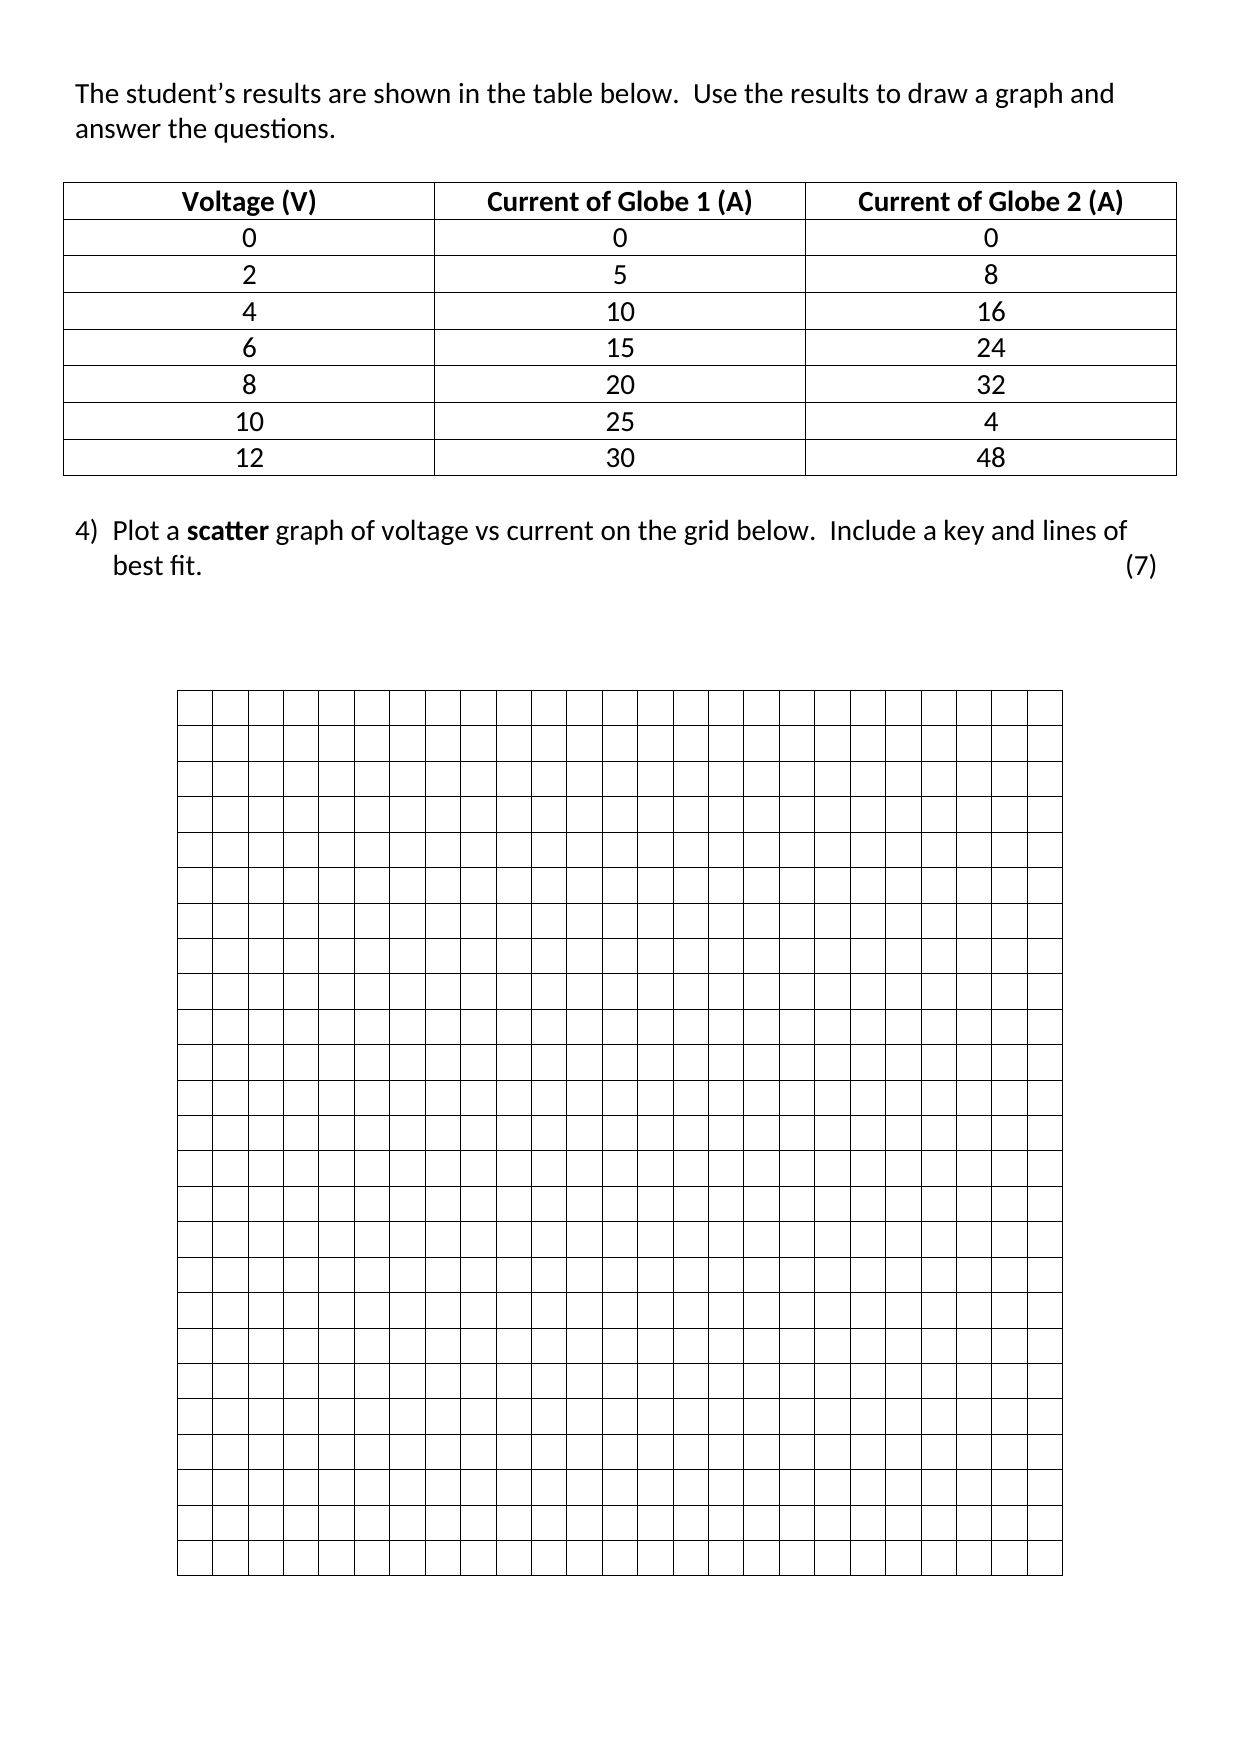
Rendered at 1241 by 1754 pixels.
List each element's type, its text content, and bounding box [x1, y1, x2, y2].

table_cell [780, 868, 814, 902]
table_cell [213, 1364, 248, 1398]
table_cell [249, 904, 283, 938]
table_cell [992, 1045, 1027, 1079]
table_cell [603, 1435, 637, 1469]
table_cell [390, 1258, 425, 1292]
table_cell [497, 1329, 531, 1363]
table_cell [603, 1010, 637, 1044]
table_cell [426, 1258, 460, 1292]
table_cell [532, 1010, 566, 1044]
table_cell [249, 1293, 283, 1327]
table_cell [992, 1541, 1027, 1575]
table_header [461, 691, 496, 725]
table_cell [567, 1399, 602, 1434]
table_cell [957, 762, 991, 796]
table_cell [249, 1116, 283, 1150]
table_cell [178, 1329, 212, 1363]
table_cell [426, 1010, 460, 1044]
table_cell [851, 868, 885, 902]
table_cell 5 [435, 256, 805, 292]
table_cell [886, 797, 921, 832]
table_cell [992, 833, 1027, 867]
table_cell 30 [435, 440, 805, 475]
table_cell [461, 1187, 496, 1221]
table_cell [603, 974, 637, 1009]
table_cell [638, 833, 673, 867]
table_cell [674, 833, 708, 867]
table_cell [638, 1470, 673, 1504]
table_cell [426, 1222, 460, 1257]
table_cell [497, 939, 531, 973]
table_header [213, 691, 248, 725]
table_cell [957, 1470, 991, 1504]
table_cell [426, 833, 460, 867]
table_cell [922, 1329, 956, 1363]
table_cell [1028, 1541, 1062, 1575]
table_cell [178, 1293, 212, 1327]
table_cell [886, 1364, 921, 1398]
table_cell [567, 1364, 602, 1398]
table_cell [603, 1045, 637, 1079]
table_cell [815, 1541, 850, 1575]
table_cell 0 [806, 220, 1176, 255]
table_cell [497, 1258, 531, 1292]
table_cell [249, 1222, 283, 1257]
table_cell [851, 1258, 885, 1292]
table_cell [532, 1151, 566, 1186]
table_cell [851, 1364, 885, 1398]
table_cell [992, 1435, 1027, 1469]
table_cell [674, 1541, 708, 1575]
table_cell [603, 1222, 637, 1257]
table_cell [532, 904, 566, 938]
table_cell [603, 1258, 637, 1292]
table_cell [815, 762, 850, 796]
table_cell [744, 1435, 779, 1469]
table_cell [886, 1435, 921, 1469]
table_cell [178, 1081, 212, 1115]
table_cell [213, 1506, 248, 1540]
table_cell [567, 1329, 602, 1363]
table_cell [815, 904, 850, 938]
table_cell [886, 833, 921, 867]
table_cell [957, 974, 991, 1009]
table_cell [178, 1470, 212, 1504]
table_cell [780, 904, 814, 938]
table_cell [780, 833, 814, 867]
table_cell [992, 974, 1027, 1009]
table_cell [744, 797, 779, 832]
table_cell [178, 868, 212, 902]
table_cell [992, 1470, 1027, 1504]
table_cell 20 [435, 366, 805, 402]
table_cell [426, 1329, 460, 1363]
table_cell [780, 1329, 814, 1363]
table_cell [319, 833, 354, 867]
table_cell [674, 726, 708, 761]
table_cell [532, 939, 566, 973]
table_cell [178, 1045, 212, 1079]
table_cell [780, 1364, 814, 1398]
table_cell [674, 1399, 708, 1434]
table_cell [922, 1045, 956, 1079]
table_cell [957, 1399, 991, 1434]
table_cell [815, 1364, 850, 1398]
table_cell [461, 1435, 496, 1469]
table_cell [319, 726, 354, 761]
table_cell [815, 1329, 850, 1363]
table_cell [1028, 1045, 1062, 1079]
table_cell [355, 974, 389, 1009]
table_cell [603, 1081, 637, 1115]
table_cell [674, 1151, 708, 1186]
table_cell [532, 726, 566, 761]
table_cell [1028, 939, 1062, 973]
table_cell [178, 1435, 212, 1469]
table_cell [249, 797, 283, 832]
table_cell [355, 1470, 389, 1504]
table_cell [851, 904, 885, 938]
table_cell [603, 1151, 637, 1186]
table_cell [851, 1010, 885, 1044]
table_cell [284, 833, 318, 867]
table_cell [886, 1258, 921, 1292]
table_cell [426, 797, 460, 832]
table_cell [319, 1435, 354, 1469]
table_cell [957, 939, 991, 973]
table_cell [957, 1506, 991, 1540]
table_cell [957, 1081, 991, 1115]
table_cell 4 [64, 293, 434, 328]
table_cell [780, 939, 814, 973]
table_header [355, 691, 389, 725]
table_cell [461, 1329, 496, 1363]
table_cell [355, 868, 389, 902]
table_cell [709, 1506, 743, 1540]
table_cell 0 [435, 220, 805, 255]
table_cell [1028, 1364, 1062, 1398]
table_cell [603, 1506, 637, 1540]
table_cell [319, 939, 354, 973]
table_cell [744, 868, 779, 902]
table_cell [461, 1293, 496, 1327]
table_cell [815, 868, 850, 902]
table_cell [567, 762, 602, 796]
table_cell [178, 833, 212, 867]
table_cell [497, 1399, 531, 1434]
table_cell [922, 1399, 956, 1434]
table_cell [886, 1116, 921, 1150]
table_cell [249, 1081, 283, 1115]
table_cell [249, 1151, 283, 1186]
table_cell [957, 868, 991, 902]
table_cell [709, 797, 743, 832]
table_cell [567, 797, 602, 832]
table_cell [638, 939, 673, 973]
table_cell [213, 974, 248, 1009]
table_cell [532, 762, 566, 796]
table_cell [426, 1364, 460, 1398]
table_cell [957, 904, 991, 938]
table_cell 15 [435, 330, 805, 365]
table_cell [922, 1541, 956, 1575]
table_cell [249, 726, 283, 761]
table_cell [992, 1293, 1027, 1327]
table_cell [780, 1222, 814, 1257]
table_cell [992, 1506, 1027, 1540]
table_cell [709, 1187, 743, 1221]
table_cell [815, 1010, 850, 1044]
table_cell [567, 1151, 602, 1186]
table_cell [567, 904, 602, 938]
table_header [390, 691, 425, 725]
table_cell [886, 762, 921, 796]
table_cell [426, 1399, 460, 1434]
table_cell [319, 1293, 354, 1327]
table_cell [390, 1541, 425, 1575]
table_cell [284, 1081, 318, 1115]
table_cell [355, 1399, 389, 1434]
table_cell [497, 726, 531, 761]
table_header [886, 691, 921, 725]
table_header [992, 691, 1027, 725]
table_cell [886, 1506, 921, 1540]
table_cell [1028, 1329, 1062, 1363]
table_cell [390, 762, 425, 796]
table_cell [319, 1329, 354, 1363]
table_cell [922, 1187, 956, 1221]
table_cell [178, 939, 212, 973]
table_cell [851, 1045, 885, 1079]
table_cell [567, 1222, 602, 1257]
table_cell [780, 1399, 814, 1434]
table_cell [851, 974, 885, 1009]
table_cell [355, 762, 389, 796]
table_header [815, 691, 850, 725]
table_cell [249, 1399, 283, 1434]
table_cell [744, 1222, 779, 1257]
table_cell [638, 762, 673, 796]
table_cell [249, 1258, 283, 1292]
table_cell [922, 762, 956, 796]
table_cell [1028, 1506, 1062, 1540]
table_cell [886, 939, 921, 973]
table_cell [497, 1045, 531, 1079]
table_cell [461, 1258, 496, 1292]
table_cell [390, 1045, 425, 1079]
table_cell [461, 1116, 496, 1150]
table_cell [780, 1541, 814, 1575]
table_cell [249, 762, 283, 796]
table_cell [319, 1187, 354, 1221]
table_cell [780, 1506, 814, 1540]
table_cell [851, 1187, 885, 1221]
table_cell [886, 1399, 921, 1434]
table_cell [957, 1151, 991, 1186]
table_header [957, 691, 991, 725]
table_cell [284, 797, 318, 832]
table_cell 10 [64, 403, 434, 438]
table_cell [355, 726, 389, 761]
table_cell [744, 1364, 779, 1398]
table_cell [319, 1045, 354, 1079]
table_cell [1028, 833, 1062, 867]
table_cell [532, 1045, 566, 1079]
table_cell [992, 1258, 1027, 1292]
table_cell [284, 974, 318, 1009]
table_cell [674, 1081, 708, 1115]
table_cell [497, 797, 531, 832]
table_cell [992, 726, 1027, 761]
table_cell [638, 1187, 673, 1221]
table_header [780, 691, 814, 725]
table_cell [922, 1258, 956, 1292]
table_header [638, 691, 673, 725]
table_cell [249, 1506, 283, 1540]
table_cell [390, 726, 425, 761]
table_cell [355, 1045, 389, 1079]
table_cell [603, 762, 637, 796]
table_cell [284, 1329, 318, 1363]
table_cell [178, 1151, 212, 1186]
table_cell [532, 1399, 566, 1434]
table_cell [709, 1470, 743, 1504]
table_cell [851, 797, 885, 832]
table_cell [744, 904, 779, 938]
table_cell [744, 1187, 779, 1221]
table_cell [319, 1010, 354, 1044]
table_cell [213, 1081, 248, 1115]
table_cell [319, 1258, 354, 1292]
table_cell [851, 1081, 885, 1115]
table_cell [390, 974, 425, 1009]
table_cell [674, 1470, 708, 1504]
table_cell [780, 1045, 814, 1079]
table_cell 6 [64, 330, 434, 365]
table_cell [461, 833, 496, 867]
table_cell [851, 1541, 885, 1575]
table_cell 0 [64, 220, 434, 255]
table_cell [213, 1222, 248, 1257]
table_cell [461, 1541, 496, 1575]
table_cell [426, 1116, 460, 1150]
table_cell [957, 1258, 991, 1292]
table_cell [886, 726, 921, 761]
table_cell [178, 974, 212, 1009]
table_cell [532, 1541, 566, 1575]
table_cell [638, 1435, 673, 1469]
table_cell [603, 1329, 637, 1363]
table_cell [922, 1010, 956, 1044]
table_cell [567, 726, 602, 761]
table_cell [638, 1541, 673, 1575]
table_cell [355, 1116, 389, 1150]
table_cell [709, 1399, 743, 1434]
table_cell [638, 1116, 673, 1150]
table_cell [744, 1010, 779, 1044]
table_cell [992, 904, 1027, 938]
table_cell [709, 1293, 743, 1327]
table_cell [355, 1151, 389, 1186]
table_cell [1028, 1222, 1062, 1257]
table_cell [674, 797, 708, 832]
table_cell [461, 1081, 496, 1115]
table_cell [674, 904, 708, 938]
table_cell [213, 1435, 248, 1469]
table_cell [284, 1506, 318, 1540]
table_cell [992, 1222, 1027, 1257]
table_cell [355, 1222, 389, 1257]
table_cell [922, 904, 956, 938]
table_cell [709, 904, 743, 938]
table_cell [886, 1010, 921, 1044]
table_cell [355, 1435, 389, 1469]
table_cell [532, 1329, 566, 1363]
table_cell 2 [64, 256, 434, 292]
table_cell [922, 1506, 956, 1540]
table_cell [178, 904, 212, 938]
table_cell [497, 1010, 531, 1044]
table_cell [213, 1045, 248, 1079]
table_cell [178, 797, 212, 832]
table_cell [922, 1470, 956, 1504]
table_cell [284, 1010, 318, 1044]
table_cell [284, 1222, 318, 1257]
table_cell [922, 1364, 956, 1398]
table_cell [213, 1399, 248, 1434]
table_cell [957, 1293, 991, 1327]
table_cell [426, 1045, 460, 1079]
table_cell [567, 833, 602, 867]
table_cell [780, 1081, 814, 1115]
table_cell [603, 1541, 637, 1575]
table_cell [319, 1364, 354, 1398]
table_cell [957, 1329, 991, 1363]
table_cell [390, 1151, 425, 1186]
table_cell [851, 939, 885, 973]
table_cell [992, 797, 1027, 832]
table_cell [1028, 797, 1062, 832]
table_cell [567, 1541, 602, 1575]
table_cell [178, 1541, 212, 1575]
table_cell [319, 762, 354, 796]
table_cell [249, 1045, 283, 1079]
table_cell [815, 797, 850, 832]
table_cell [638, 1364, 673, 1398]
table_cell [851, 726, 885, 761]
table_cell [674, 1435, 708, 1469]
table_cell [709, 1116, 743, 1150]
table_cell [780, 1151, 814, 1186]
table_cell [922, 797, 956, 832]
table_cell [249, 833, 283, 867]
table_header [603, 691, 637, 725]
table_cell [744, 1045, 779, 1079]
table_cell [992, 1329, 1027, 1363]
table_cell [249, 1470, 283, 1504]
table_cell [638, 904, 673, 938]
table_header [567, 691, 602, 725]
table_cell [426, 974, 460, 1009]
table_cell [815, 1435, 850, 1469]
table_cell [709, 1364, 743, 1398]
table_cell [674, 1506, 708, 1540]
table_cell [744, 1506, 779, 1540]
table_cell [284, 762, 318, 796]
table_cell [957, 1116, 991, 1150]
table_cell [567, 1081, 602, 1115]
table_cell [886, 974, 921, 1009]
table_cell [426, 1470, 460, 1504]
table_cell [178, 762, 212, 796]
table_cell [886, 904, 921, 938]
table_cell [284, 1151, 318, 1186]
table_cell [390, 1506, 425, 1540]
table_cell [355, 1258, 389, 1292]
table_cell [780, 974, 814, 1009]
table_cell [922, 1293, 956, 1327]
table_cell [461, 1151, 496, 1186]
table_cell [497, 1470, 531, 1504]
table_cell [461, 1506, 496, 1540]
table_cell [390, 1116, 425, 1150]
table_header [922, 691, 956, 725]
table_cell [709, 868, 743, 902]
table_cell [674, 1258, 708, 1292]
table_cell [213, 1116, 248, 1150]
table_header [319, 691, 354, 725]
table_cell [497, 1222, 531, 1257]
table_cell 32 [806, 366, 1176, 402]
table_cell [532, 1293, 566, 1327]
table_cell [497, 1187, 531, 1221]
table_cell [922, 833, 956, 867]
table_cell [390, 1364, 425, 1398]
table_cell 10 [435, 293, 805, 328]
table_cell [922, 1116, 956, 1150]
table_cell [709, 1435, 743, 1469]
table_cell 4 [806, 403, 1176, 438]
table_cell [815, 726, 850, 761]
table_cell [815, 1187, 850, 1221]
table_cell [780, 1293, 814, 1327]
table_cell [461, 1470, 496, 1504]
table_cell [390, 1293, 425, 1327]
table_cell [674, 1010, 708, 1044]
table_cell [886, 1187, 921, 1221]
table_header Current of Globe 2 (A) [806, 183, 1176, 218]
table_cell [319, 974, 354, 1009]
table_cell [355, 1293, 389, 1327]
table_cell [319, 1470, 354, 1504]
table_cell [886, 1470, 921, 1504]
table_cell [744, 833, 779, 867]
table_cell [957, 833, 991, 867]
table_cell [780, 762, 814, 796]
table_cell [957, 1222, 991, 1257]
table_cell [603, 1187, 637, 1221]
table_header [1028, 691, 1062, 725]
table_cell [567, 1116, 602, 1150]
table_cell [992, 1187, 1027, 1221]
table_cell 8 [64, 366, 434, 402]
table_cell [603, 1399, 637, 1434]
table_cell [284, 904, 318, 938]
table_cell [497, 868, 531, 902]
table_cell [426, 939, 460, 973]
table_cell [744, 762, 779, 796]
table_cell [461, 1399, 496, 1434]
table_cell [213, 939, 248, 973]
table_cell [567, 939, 602, 973]
table_cell [744, 1081, 779, 1115]
table_cell [922, 974, 956, 1009]
table_cell [532, 1506, 566, 1540]
table_cell [674, 1293, 708, 1327]
table_cell [284, 1470, 318, 1504]
table_cell [851, 762, 885, 796]
table_cell [532, 1081, 566, 1115]
table_cell [213, 1010, 248, 1044]
table_cell [284, 1293, 318, 1327]
table_cell [567, 1010, 602, 1044]
table_cell [851, 1329, 885, 1363]
table_cell [390, 1222, 425, 1257]
table_cell [603, 726, 637, 761]
list Plot a scatter graph of voltage vs current on the grid below. Include a key and lines of best fit. (7) [75, 512, 1165, 583]
table_cell [567, 1293, 602, 1327]
table_cell [709, 1045, 743, 1079]
table_cell [744, 1329, 779, 1363]
table_cell [922, 1081, 956, 1115]
table_cell [178, 726, 212, 761]
table_cell [567, 974, 602, 1009]
table_cell [674, 1045, 708, 1079]
table_cell [249, 974, 283, 1009]
table_cell [461, 1045, 496, 1079]
table_cell [249, 1187, 283, 1221]
table_cell [319, 904, 354, 938]
table_cell [213, 1151, 248, 1186]
table_header [851, 691, 885, 725]
table_cell [815, 1151, 850, 1186]
table_cell [957, 1541, 991, 1575]
table_cell [1028, 1187, 1062, 1221]
table_cell [886, 1151, 921, 1186]
table_cell [532, 1222, 566, 1257]
table_cell [709, 1541, 743, 1575]
table_cell [390, 1399, 425, 1434]
table_cell [497, 974, 531, 1009]
table_cell [709, 1329, 743, 1363]
table_cell [390, 939, 425, 973]
table_cell [815, 1293, 850, 1327]
table_cell [744, 1293, 779, 1327]
table_cell [638, 1329, 673, 1363]
table_cell [674, 974, 708, 1009]
table_cell [497, 1506, 531, 1540]
table_cell [851, 833, 885, 867]
table_cell [319, 797, 354, 832]
table_cell [497, 1435, 531, 1469]
table_cell [1028, 1293, 1062, 1327]
table_cell [851, 1435, 885, 1469]
table_cell [567, 868, 602, 902]
table_cell [319, 868, 354, 902]
table_cell [355, 1364, 389, 1398]
table_cell [851, 1116, 885, 1150]
table_cell [709, 833, 743, 867]
table_cell [178, 1116, 212, 1150]
table_cell [284, 1435, 318, 1469]
table_cell [532, 1187, 566, 1221]
table_cell [497, 1116, 531, 1150]
table_cell [957, 797, 991, 832]
table_cell [284, 1258, 318, 1292]
table_cell [426, 1506, 460, 1540]
table_cell [886, 1222, 921, 1257]
table_cell [355, 904, 389, 938]
table_header [497, 691, 531, 725]
table_cell [390, 1470, 425, 1504]
table_cell [780, 1258, 814, 1292]
table_cell [709, 1222, 743, 1257]
table_cell [284, 868, 318, 902]
table_cell 8 [806, 256, 1176, 292]
table_cell [461, 762, 496, 796]
table_cell [567, 1506, 602, 1540]
table_cell [213, 1470, 248, 1504]
table_cell [426, 904, 460, 938]
table_cell [1028, 1151, 1062, 1186]
table_cell [992, 1151, 1027, 1186]
table_header Current of Globe 1 (A) [435, 183, 805, 218]
table_cell [744, 726, 779, 761]
table_header Voltage (V) [64, 183, 434, 218]
table_cell [744, 939, 779, 973]
text The student’s results are shown in the table below. Use the results to draw a graph and answer the questions. [75, 75, 1165, 146]
table_cell [709, 939, 743, 973]
table_cell [213, 1329, 248, 1363]
table_cell [532, 868, 566, 902]
table_cell [709, 974, 743, 1009]
table_cell [1028, 1081, 1062, 1115]
table_cell [1028, 1258, 1062, 1292]
table_cell [213, 726, 248, 761]
table_cell [674, 1187, 708, 1221]
table_cell [922, 1222, 956, 1257]
table_cell [497, 1293, 531, 1327]
table_cell [426, 1081, 460, 1115]
table_cell [957, 1045, 991, 1079]
table_cell [390, 1081, 425, 1115]
table_cell [284, 939, 318, 973]
table_header [709, 691, 743, 725]
table_cell [390, 904, 425, 938]
table_header [532, 691, 566, 725]
table_cell [532, 974, 566, 1009]
table_cell [249, 1010, 283, 1044]
table_cell [922, 1151, 956, 1186]
table_cell [992, 1364, 1027, 1398]
table_cell [390, 1187, 425, 1221]
table_cell [532, 833, 566, 867]
table_cell [709, 762, 743, 796]
table_cell [922, 939, 956, 973]
table_cell [461, 939, 496, 973]
table_cell [886, 1293, 921, 1327]
table_cell [284, 1116, 318, 1150]
table_cell [603, 939, 637, 973]
table_cell [355, 1329, 389, 1363]
table_cell [532, 1116, 566, 1150]
table_cell [709, 1258, 743, 1292]
table_cell [1028, 1010, 1062, 1044]
table_cell [213, 868, 248, 902]
table_cell [780, 1187, 814, 1221]
table_cell [780, 1470, 814, 1504]
table_cell [532, 797, 566, 832]
table_cell [638, 797, 673, 832]
table_cell [1028, 904, 1062, 938]
table_cell [638, 1293, 673, 1327]
table_cell [886, 1081, 921, 1115]
table_cell [249, 1329, 283, 1363]
table_cell [744, 1399, 779, 1434]
table_cell [638, 974, 673, 1009]
table_cell [638, 868, 673, 902]
table_cell [744, 1151, 779, 1186]
table_cell [709, 1151, 743, 1186]
table_cell [426, 762, 460, 796]
table_cell [851, 1506, 885, 1540]
table_cell [319, 1116, 354, 1150]
table_cell [638, 1010, 673, 1044]
table_cell [567, 1045, 602, 1079]
table_cell [390, 1010, 425, 1044]
table_cell [674, 1116, 708, 1150]
table_cell [709, 726, 743, 761]
table_cell [638, 1045, 673, 1079]
table_cell [780, 1116, 814, 1150]
table_header [426, 691, 460, 725]
table_cell 12 [64, 440, 434, 475]
table_header [744, 691, 779, 725]
table_cell [674, 1329, 708, 1363]
table_cell [390, 833, 425, 867]
table_cell [992, 1010, 1027, 1044]
table_cell [1028, 974, 1062, 1009]
table_cell [992, 1399, 1027, 1434]
table_cell [532, 1258, 566, 1292]
table_cell [1028, 1399, 1062, 1434]
table_cell [178, 1399, 212, 1434]
table_cell [851, 1293, 885, 1327]
table_cell [319, 1541, 354, 1575]
table_cell [603, 1364, 637, 1398]
table_header [249, 691, 283, 725]
table_cell [567, 1258, 602, 1292]
table_cell [461, 868, 496, 902]
table_cell [497, 904, 531, 938]
table_cell [603, 833, 637, 867]
table_cell [638, 726, 673, 761]
table_cell [355, 1187, 389, 1221]
table_cell [1028, 762, 1062, 796]
table_cell [922, 1435, 956, 1469]
table_cell [780, 797, 814, 832]
table_cell [567, 1470, 602, 1504]
table_cell [638, 1506, 673, 1540]
table_cell [815, 1258, 850, 1292]
table_cell [603, 868, 637, 902]
table_cell [355, 1010, 389, 1044]
table_cell 16 [806, 293, 1176, 328]
table_cell [213, 762, 248, 796]
table_cell [426, 868, 460, 902]
table_cell [461, 904, 496, 938]
table_cell [638, 1399, 673, 1434]
table_cell [815, 1222, 850, 1257]
table_cell [815, 1506, 850, 1540]
table_cell [249, 1541, 283, 1575]
table_header [178, 691, 212, 725]
table_cell [1028, 1470, 1062, 1504]
table_cell [992, 762, 1027, 796]
table_cell [355, 1541, 389, 1575]
table_cell [815, 939, 850, 973]
table_cell [532, 1364, 566, 1398]
table_cell [461, 797, 496, 832]
table_cell [744, 1541, 779, 1575]
table_cell [815, 1045, 850, 1079]
table_cell [249, 1364, 283, 1398]
table_cell [1028, 1116, 1062, 1150]
table_cell [780, 726, 814, 761]
table_cell [992, 939, 1027, 973]
table_cell [249, 939, 283, 973]
table_cell [1028, 868, 1062, 902]
table_cell [213, 1187, 248, 1221]
table_cell [674, 868, 708, 902]
table_cell [886, 1329, 921, 1363]
table_cell [461, 1222, 496, 1257]
table_cell [674, 1364, 708, 1398]
table_cell [426, 1151, 460, 1186]
table_cell [213, 797, 248, 832]
table_cell [638, 1151, 673, 1186]
table_cell [709, 1081, 743, 1115]
table_cell [390, 868, 425, 902]
table_cell [992, 1116, 1027, 1150]
table_cell [390, 797, 425, 832]
table_cell [284, 1541, 318, 1575]
table_cell [249, 1435, 283, 1469]
table_cell [461, 974, 496, 1009]
table_cell [638, 1081, 673, 1115]
table_cell [851, 1470, 885, 1504]
table_cell [319, 1151, 354, 1186]
table_cell [426, 726, 460, 761]
table_cell [603, 1116, 637, 1150]
table_cell [355, 939, 389, 973]
table_cell [957, 1010, 991, 1044]
table_cell [744, 974, 779, 1009]
table_header [284, 691, 318, 725]
table_cell [390, 1329, 425, 1363]
table_cell [851, 1222, 885, 1257]
table_cell [957, 1364, 991, 1398]
table_cell [922, 726, 956, 761]
table_cell [355, 833, 389, 867]
table_cell 25 [435, 403, 805, 438]
table_cell [497, 1151, 531, 1186]
table_cell [886, 868, 921, 902]
table_cell [957, 726, 991, 761]
table_cell [461, 726, 496, 761]
table_cell [709, 1010, 743, 1044]
table_cell [497, 833, 531, 867]
table_cell [851, 1399, 885, 1434]
table_cell [284, 1045, 318, 1079]
table_cell [603, 797, 637, 832]
table_cell [461, 1010, 496, 1044]
table_cell [178, 1364, 212, 1398]
table_cell [213, 1258, 248, 1292]
table_cell [497, 762, 531, 796]
table_cell [567, 1187, 602, 1221]
table_cell [213, 1541, 248, 1575]
table_cell [178, 1010, 212, 1044]
table_cell [178, 1258, 212, 1292]
table_cell [992, 868, 1027, 902]
table_cell [426, 1435, 460, 1469]
table_cell [426, 1187, 460, 1221]
table_cell [249, 868, 283, 902]
table_cell [319, 1399, 354, 1434]
table_cell [815, 833, 850, 867]
table_header [674, 691, 708, 725]
table_cell [957, 1187, 991, 1221]
table_cell [284, 1399, 318, 1434]
table_cell [426, 1541, 460, 1575]
table_cell [603, 1470, 637, 1504]
table_cell [638, 1222, 673, 1257]
table_cell [284, 1187, 318, 1221]
table_cell [532, 1470, 566, 1504]
table_cell [1028, 726, 1062, 761]
table_cell [213, 833, 248, 867]
table_cell 48 [806, 440, 1176, 475]
table_cell [603, 904, 637, 938]
table_cell [178, 1506, 212, 1540]
table_cell [355, 1081, 389, 1115]
table_cell [886, 1541, 921, 1575]
table_cell [815, 1470, 850, 1504]
table_cell [213, 904, 248, 938]
table_cell [426, 1293, 460, 1327]
table_cell [744, 1258, 779, 1292]
table_cell [638, 1258, 673, 1292]
table_cell [319, 1222, 354, 1257]
table_cell [815, 1081, 850, 1115]
table_cell [886, 1045, 921, 1079]
table_cell [815, 1399, 850, 1434]
table_cell [815, 974, 850, 1009]
table_cell [603, 1293, 637, 1327]
table_cell [497, 1364, 531, 1398]
table_cell [780, 1010, 814, 1044]
table_cell 24 [806, 330, 1176, 365]
table_cell [355, 1506, 389, 1540]
table_cell [390, 1435, 425, 1469]
table_cell [355, 797, 389, 832]
table_cell [922, 868, 956, 902]
table_cell [744, 1470, 779, 1504]
table_cell [284, 726, 318, 761]
table_cell [744, 1116, 779, 1150]
table_cell [319, 1081, 354, 1115]
table_cell [992, 1081, 1027, 1115]
table_cell [284, 1364, 318, 1398]
table_cell [461, 1364, 496, 1398]
table_cell [957, 1435, 991, 1469]
table_cell [674, 1222, 708, 1257]
table_cell [497, 1081, 531, 1115]
table_cell [213, 1293, 248, 1327]
table_cell [532, 1435, 566, 1469]
table_cell [1028, 1435, 1062, 1469]
table_cell [567, 1435, 602, 1469]
table_cell [497, 1541, 531, 1575]
table_cell [178, 1222, 212, 1257]
table_cell [780, 1435, 814, 1469]
table_cell [674, 939, 708, 973]
table_cell [851, 1151, 885, 1186]
table_cell [674, 762, 708, 796]
table_cell [815, 1116, 850, 1150]
table_cell [178, 1187, 212, 1221]
table_cell [319, 1506, 354, 1540]
